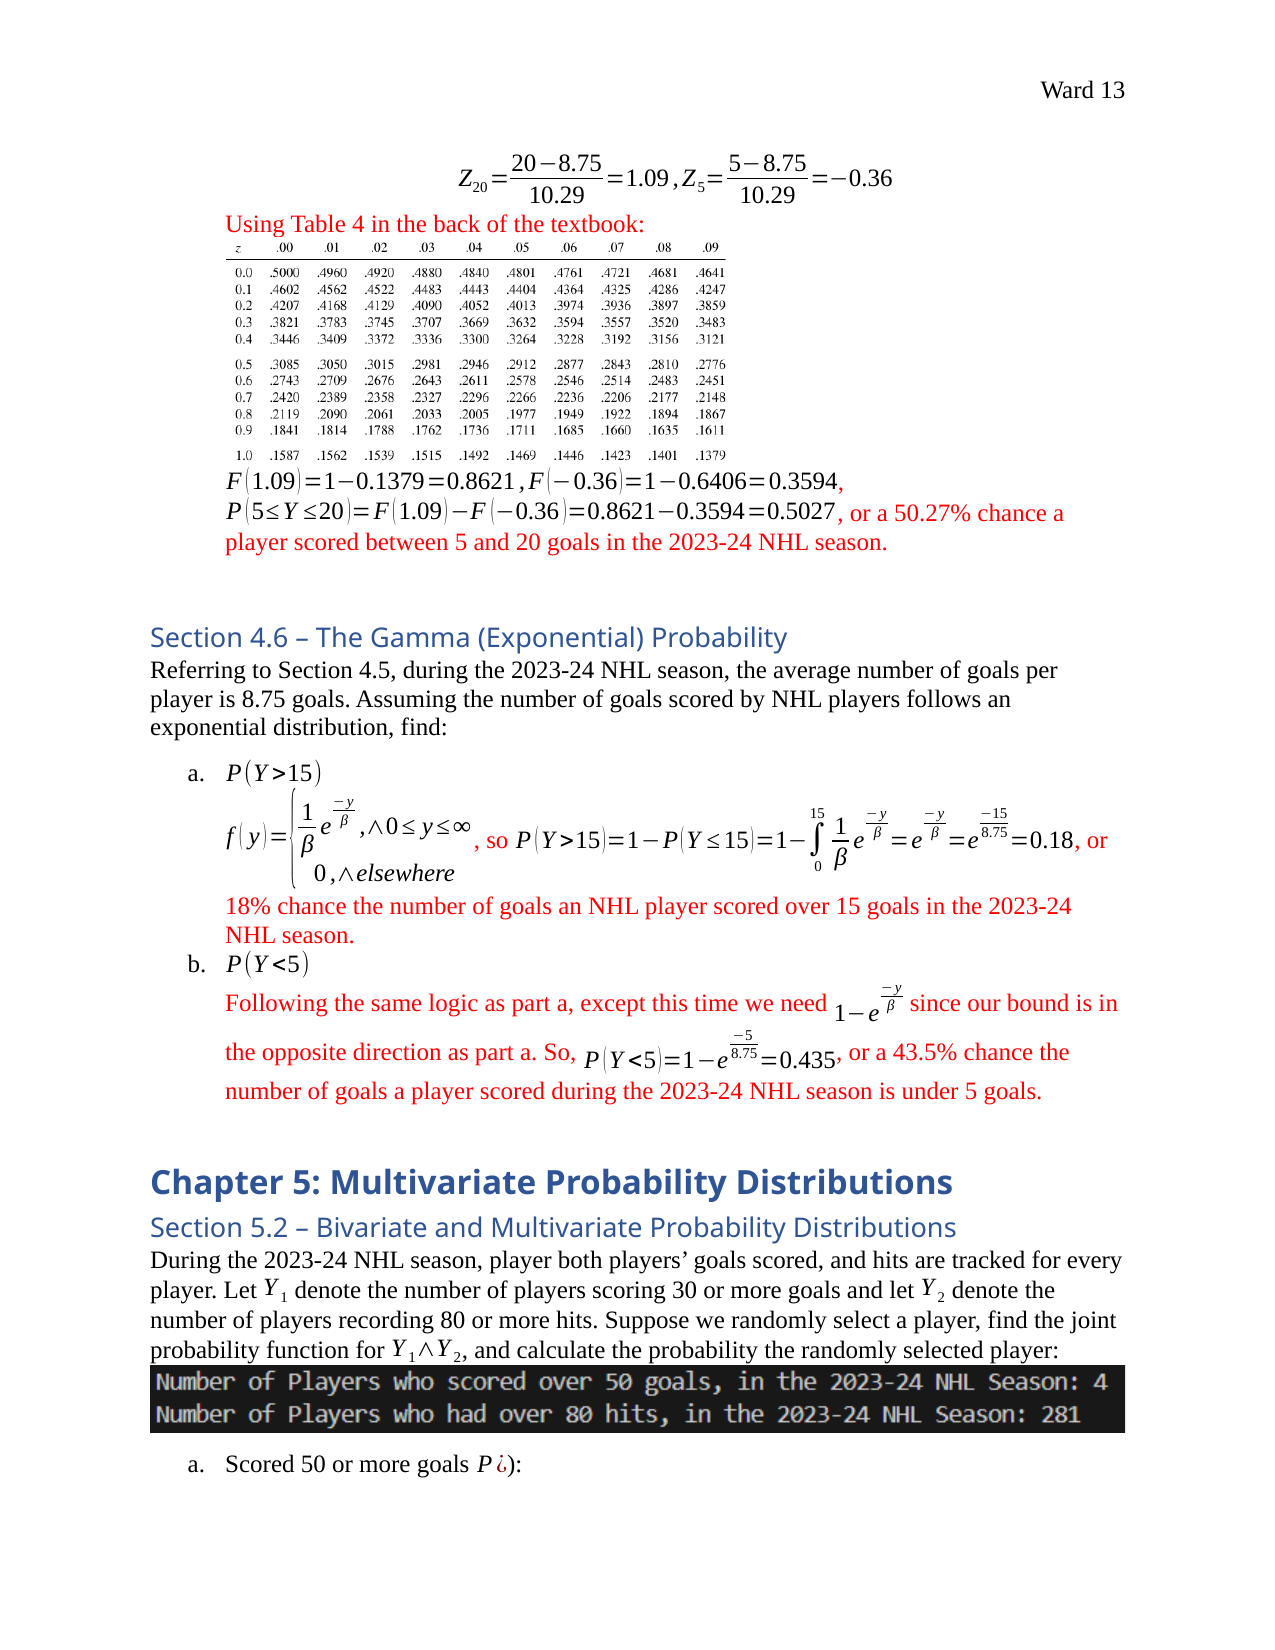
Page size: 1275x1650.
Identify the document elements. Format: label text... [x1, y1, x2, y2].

list Scored 50 or more goals ): [187, 1449, 1125, 1478]
list Using Table 4 in the back of the textbook: [225, 209, 1125, 238]
picture [150, 1365, 1125, 1433]
list , [225, 466, 1125, 497]
list , or a 50.27% chance a player scored between 5 and 20 goals in the 2023-24 NHL season. [225, 497, 1125, 556]
list , so , or 18% chance the number of goals an NHL player scored over 15 goals in the 2023-24 NHL season. [225, 788, 1125, 949]
text Referring to Section 4.5, during the 2023-24 NHL season, the average number of goals per player is 8.75 goals. Assuming the number of goals scored by NHL players follows an exponential distribution, find: [150, 655, 1125, 741]
picture [225, 237, 731, 466]
subtitle Section 5.2 – Bivariate and Multivariate Probability Distributions [150, 1208, 1125, 1245]
subtitle Chapter 5: Multivariate Probability Distributions [150, 1159, 1125, 1204]
subtitle Section 4.6 – The Gamma (Exponential) Probability [150, 618, 1125, 655]
list Following the same logic as part a, except this time we need since our bound is in the opposite direction as part a. So, , or a 43.5% chance the number of goals a player scored during the 2023-24 NHL season is under 5 goals. [225, 979, 1125, 1105]
text During the 2023-24 NHL season, player both players’ goals scored, and hits are tracked for every player. Let denote the number of players scoring 30 or more goals and let denote the number of players recording 80 or more hits. Suppose we randomly select a player, find the joint probability function for , and calculate the probability the randomly selected player: [150, 1245, 1125, 1365]
